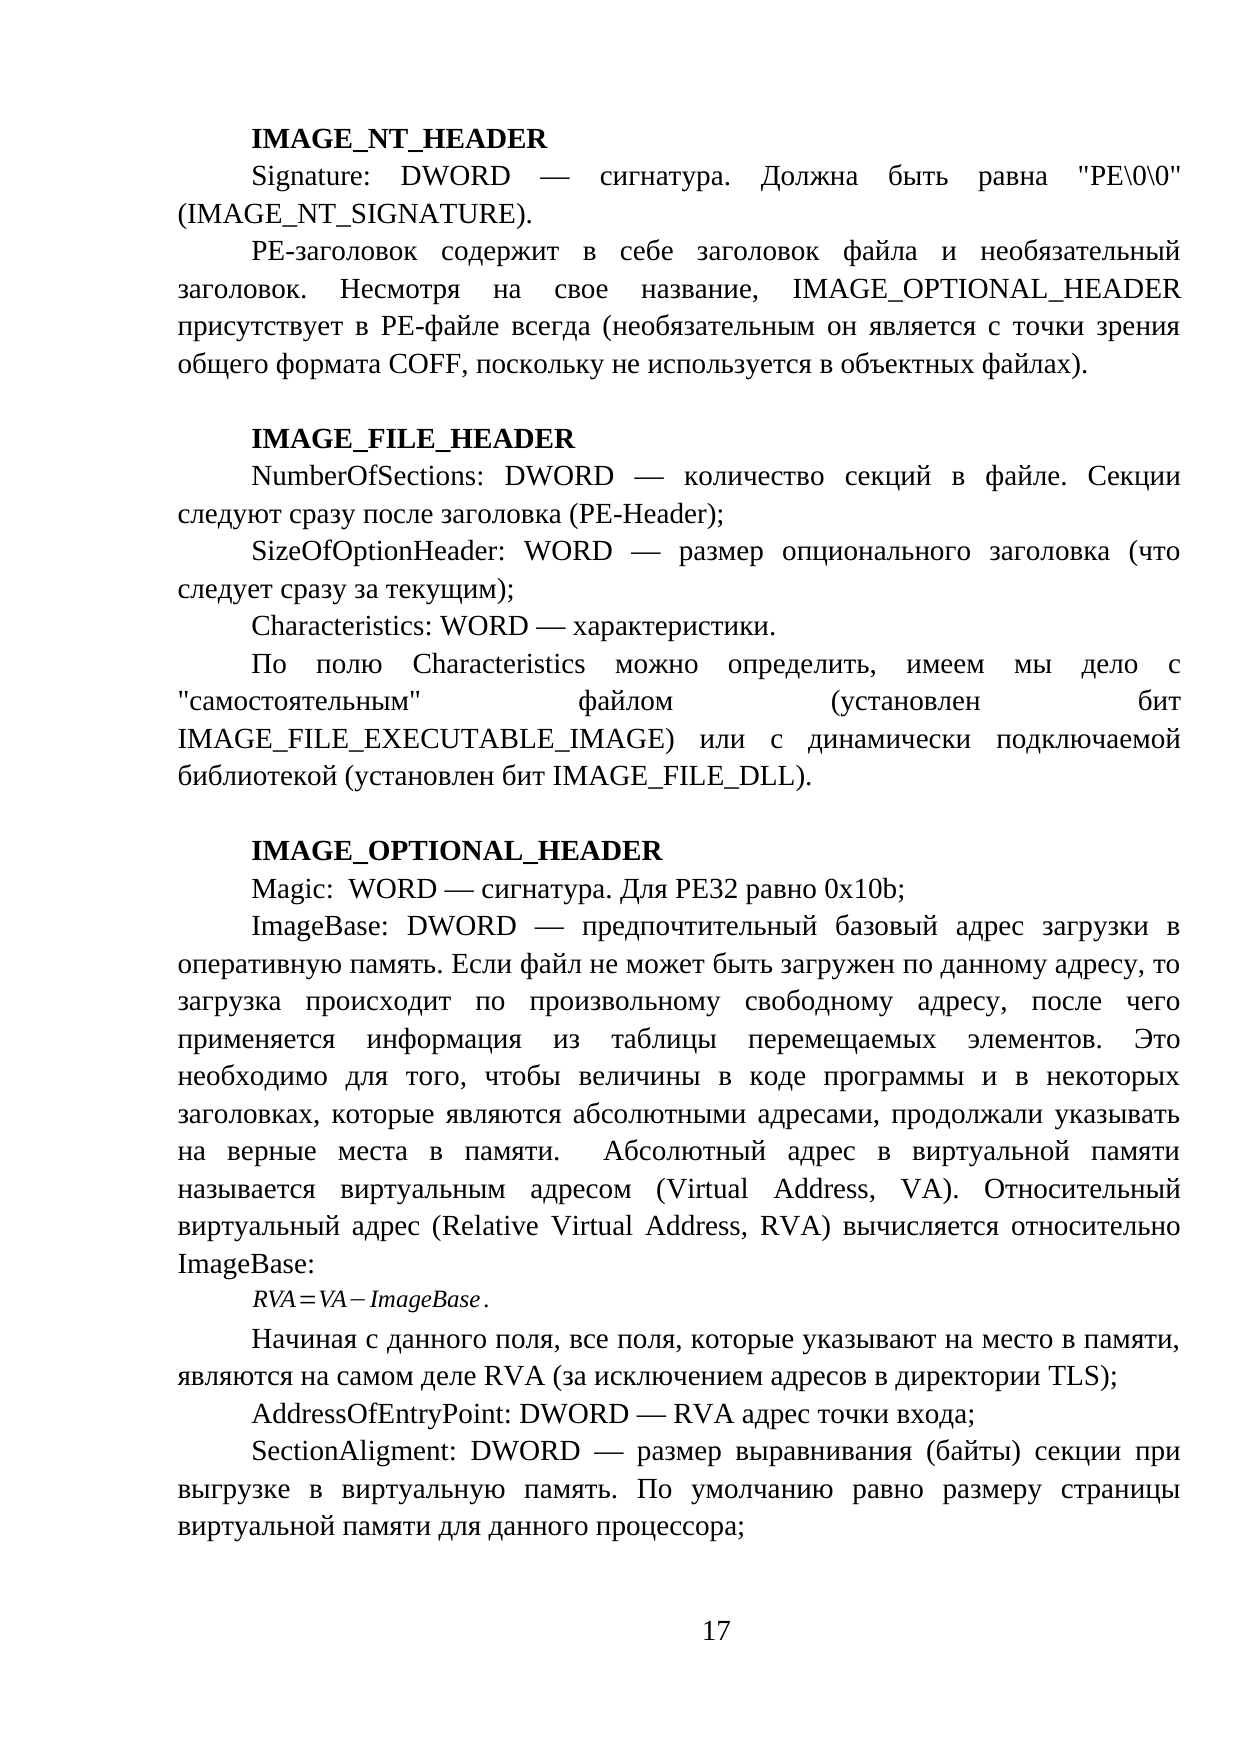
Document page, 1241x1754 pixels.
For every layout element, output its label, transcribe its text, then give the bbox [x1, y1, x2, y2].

text Начиная с данного поля, все поля, которые указывают на место в памяти, являются на самом деле RVA (за исключением адресов в директории TLS); [177, 1318, 1181, 1393]
text Signature: DWORD — сигнатура. Должна быть равна "PE\0\0" (IMAGE_NT_SIGNATURE). [177, 156, 1181, 231]
text PE-заголовок содержит в себе заголовок файла и необязательный заголовок. Несмотря на свое название, IMAGE_OPTIONAL_HEADER присутствует в PE-файле всегда (необязательным он является с точки зрения общего формата COFF, поскольку не используется в объектных файлах). [177, 231, 1181, 381]
text Characteristics: WORD — характеристики. [177, 606, 1181, 643]
text AddressOfEntryPoint: DWORD — RVA адрес точки входа; [177, 1393, 1181, 1431]
text ImageBase: DWORD — предпочтительный базовый адрес загрузки в оперативную память. Если файл не может быть загружен по данному адресу, то загрузка происходит по произвольному свободному адресу, после чего применяется информация из таблицы перемещаемых элементов. Это необходимо для того, чтобы величины в коде программы и в некоторых заголовках, которые являются абсолютными адресами, продолжали указывать на верные места в памяти. Абсолютный адрес в виртуальной памяти называется виртуальным адресом (Virtual Address, VA). Относительный виртуальный адрес (Relative Virtual Address, RVA) вычисляется относительно ImageBase: [177, 906, 1181, 1281]
text IMAGE_OPTIONAL_HEADER [177, 831, 1181, 868]
text Magic: WORD — сигнатура. Для PE32 равно 0x10b; [177, 868, 1181, 906]
text IMAGE_NT_HEADER [177, 118, 1181, 156]
text SizeOfOptionHeader: WORD — размер опционального заголовка (что следует сразу за текущим); [177, 531, 1181, 606]
text SectionAligment: DWORD — размер выравнивания (байты) секции при выгрузке в виртуальную память. По умолчанию равно размеру страницы виртуальной памяти для данного процессора; [177, 1431, 1181, 1543]
text По полю Characteristics можно определить, имеем мы дело с "самостоятельным" файлом (установлен бит IMAGE_FILE_EXECUTABLE_IMAGE) или с динамически подключаемой библиотекой (установлен бит IMAGE_FILE_DLL). [177, 643, 1181, 793]
text IMAGE_FILE_HEADER [177, 418, 1181, 456]
text NumberOfSections: DWORD — количество секций в файле. Секции следуют сразу после заголовка (PE-Header); [177, 456, 1181, 531]
